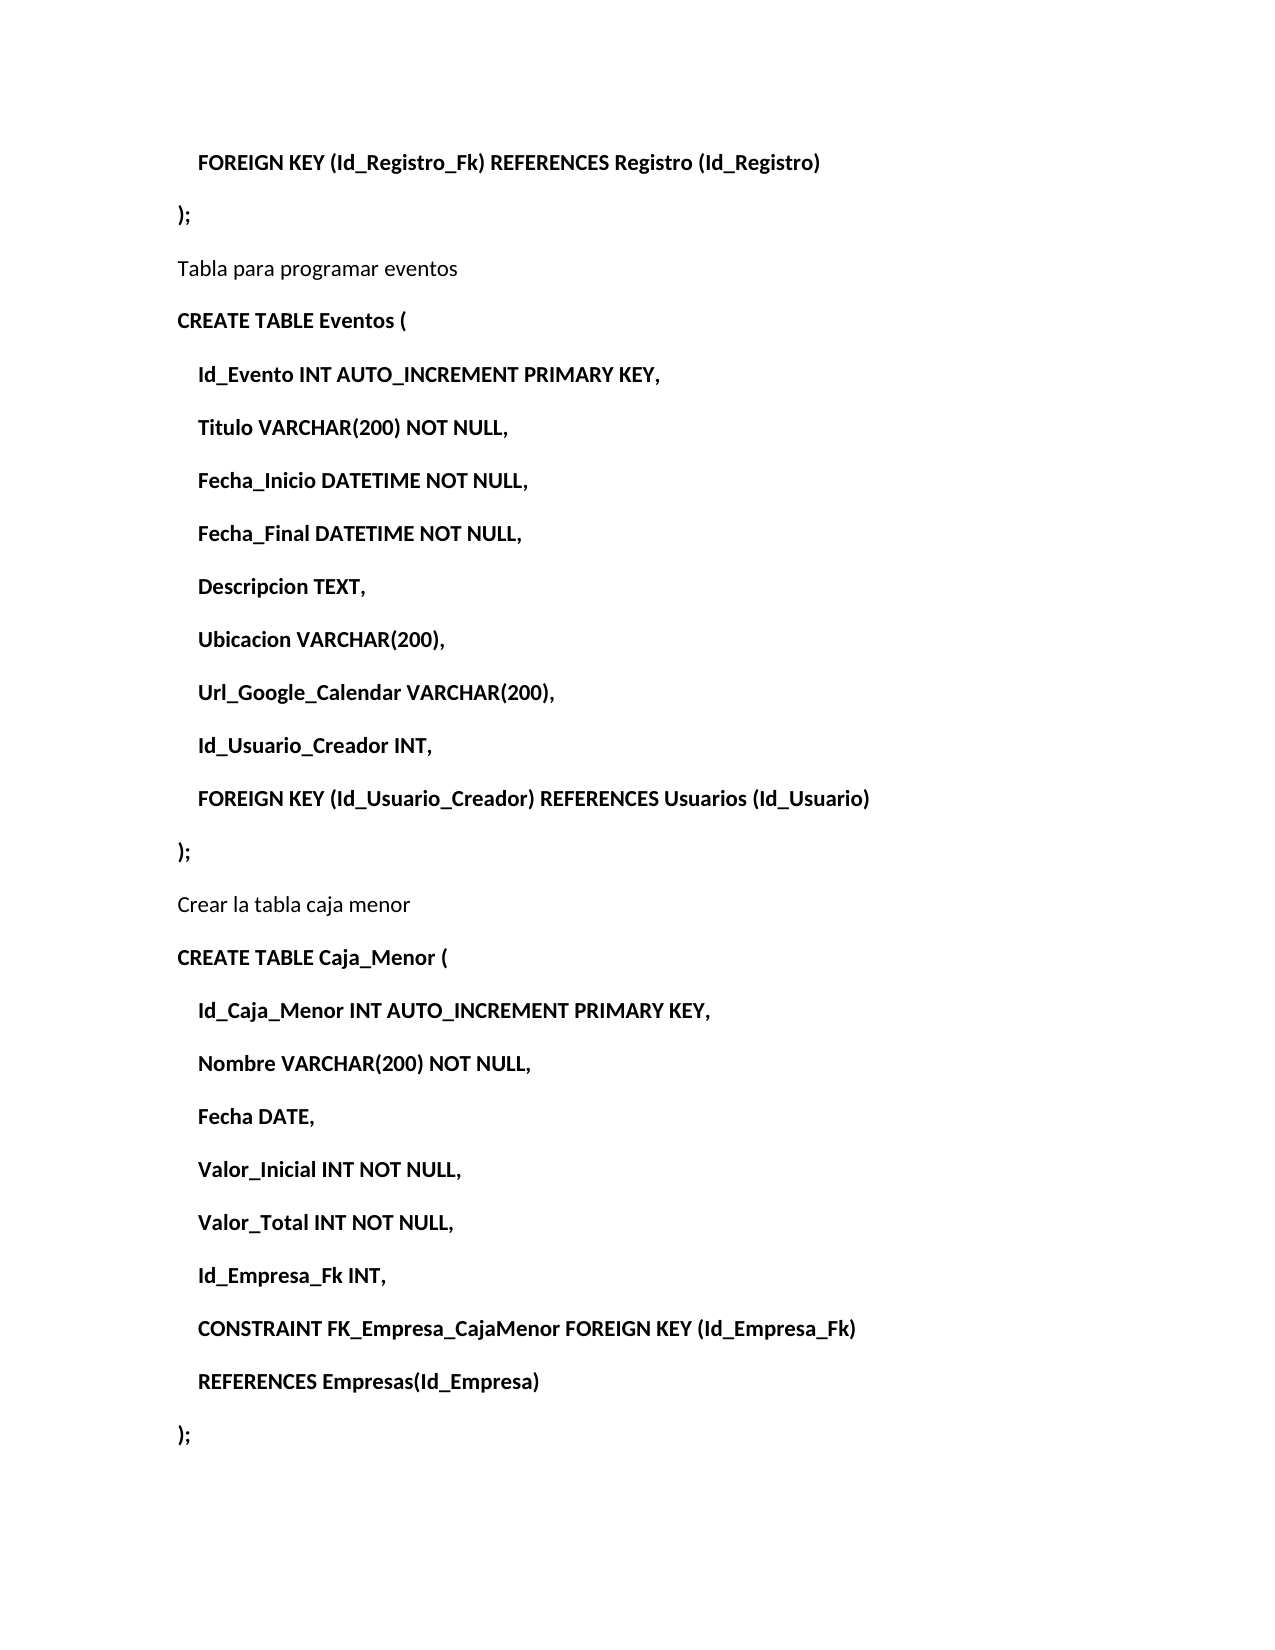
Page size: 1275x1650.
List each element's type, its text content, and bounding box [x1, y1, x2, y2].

text Valor_Inicial INT NOT NULL, [177, 1155, 1098, 1183]
text Id_Usuario_Creador INT, [177, 731, 1098, 759]
text Id_Evento INT AUTO_INCREMENT PRIMARY KEY, [177, 360, 1098, 388]
text Id_Empresa_Fk INT, [177, 1261, 1098, 1289]
text FOREIGN KEY (Id_Registro_Fk) REFERENCES Registro (Id_Registro) [177, 148, 1098, 176]
text CREATE TABLE Eventos ( [177, 307, 1098, 335]
text Url_Google_Calendar VARCHAR(200), [177, 678, 1098, 706]
text Fecha DATE, [177, 1102, 1098, 1130]
text REFERENCES Empresas(Id_Empresa) [177, 1367, 1098, 1395]
text Ubicacion VARCHAR(200), [177, 625, 1098, 653]
text Nombre VARCHAR(200) NOT NULL, [177, 1049, 1098, 1077]
text ); [177, 201, 1098, 229]
text FOREIGN KEY (Id_Usuario_Creador) REFERENCES Usuarios (Id_Usuario) [177, 784, 1098, 812]
text Id_Caja_Menor INT AUTO_INCREMENT PRIMARY KEY, [177, 996, 1098, 1024]
text Tabla para programar eventos [177, 254, 1098, 282]
text Fecha_Inicio DATETIME NOT NULL, [177, 466, 1098, 494]
text ); [177, 1420, 1098, 1448]
text Crear la tabla caja menor [177, 890, 1098, 918]
text Descripcion TEXT, [177, 572, 1098, 600]
text CREATE TABLE Caja_Menor ( [177, 943, 1098, 971]
text Fecha_Final DATETIME NOT NULL, [177, 519, 1098, 547]
text Valor_Total INT NOT NULL, [177, 1208, 1098, 1236]
text Titulo VARCHAR(200) NOT NULL, [177, 413, 1098, 441]
text ); [177, 837, 1098, 865]
text CONSTRAINT FK_Empresa_CajaMenor FOREIGN KEY (Id_Empresa_Fk) [177, 1314, 1098, 1342]
